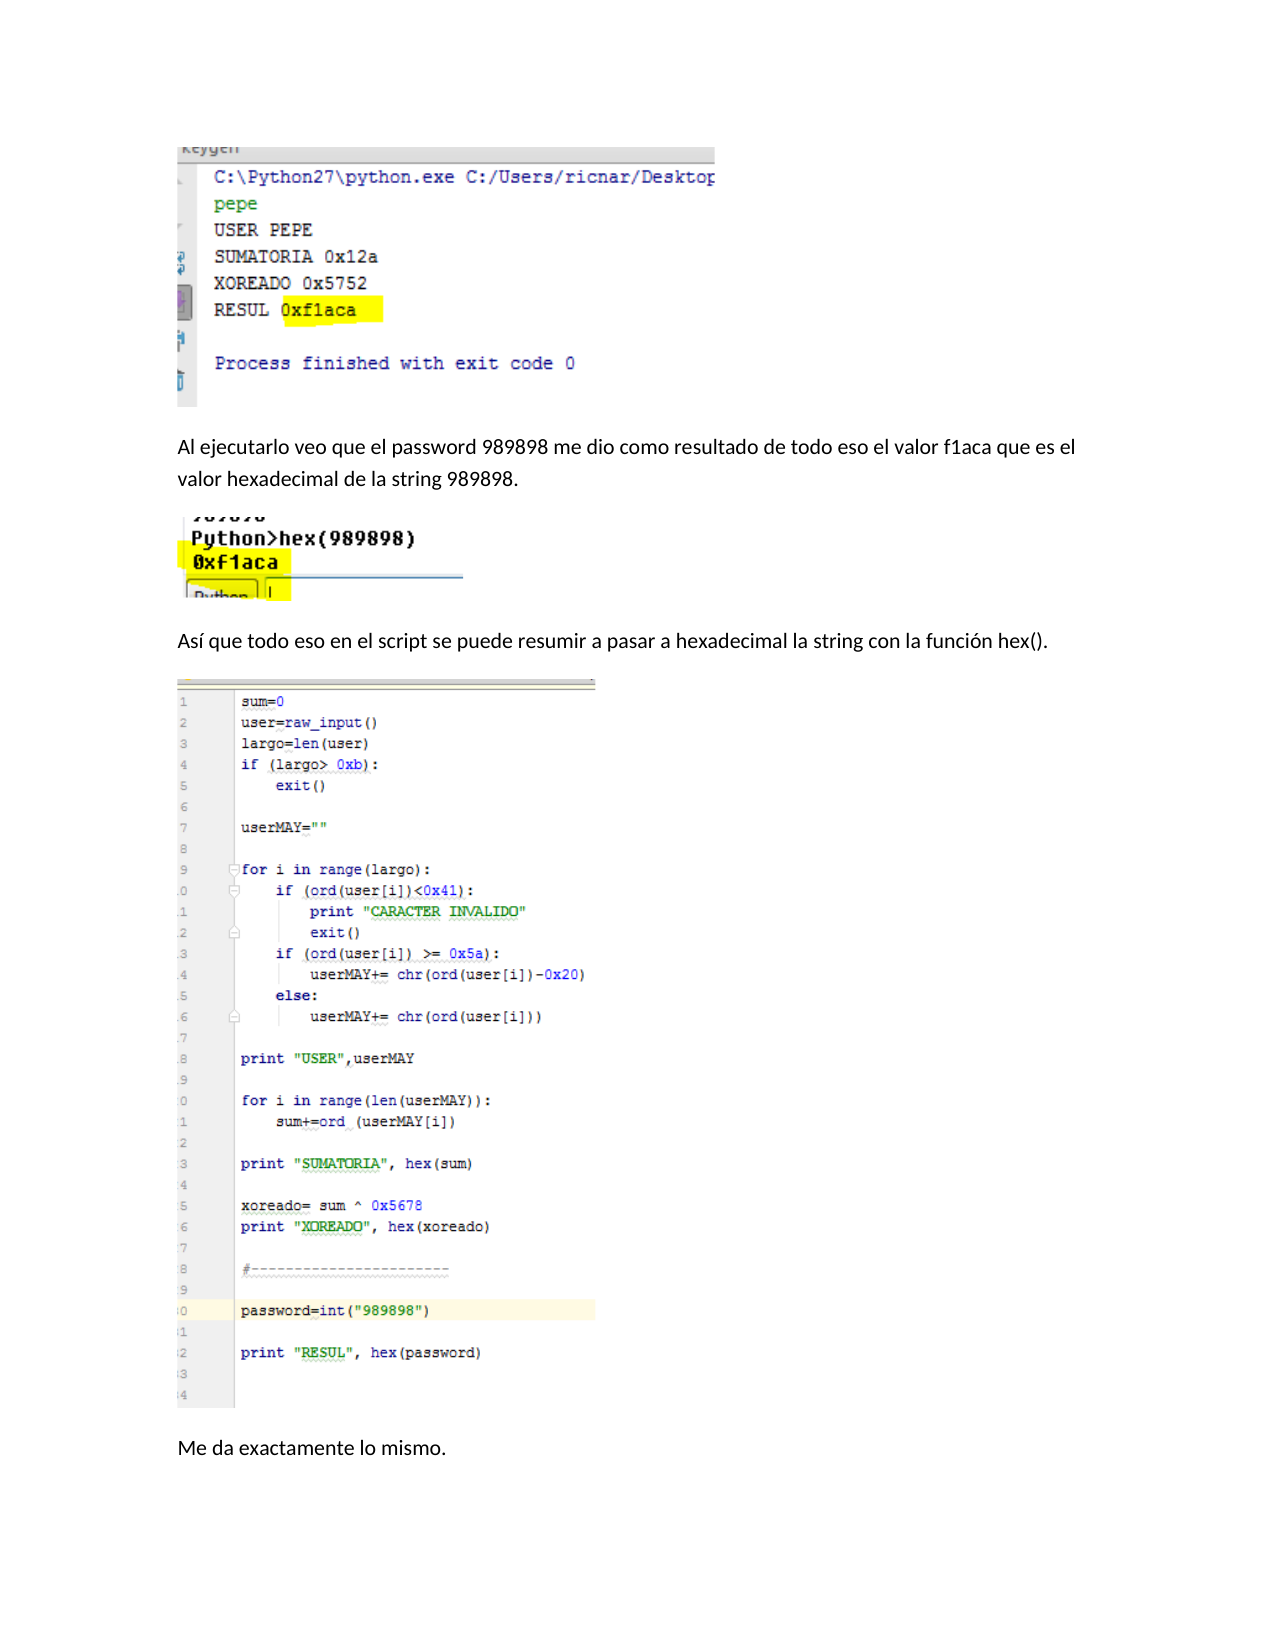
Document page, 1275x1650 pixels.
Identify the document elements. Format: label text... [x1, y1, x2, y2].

picture [177, 147, 715, 407]
text Me da exactamente lo mismo. [177, 1434, 1098, 1460]
picture [177, 679, 596, 1408]
text Así que todo eso en el script se puede resumir a pasar a hexadecimal la string con la función hex(). [177, 627, 1098, 653]
text Al ejecutarlo veo que el password 989898 me dio como resultado de todo eso el valor f1aca que es el valor hexadecimal de la string 989898. [177, 433, 1098, 492]
picture [177, 517, 464, 601]
